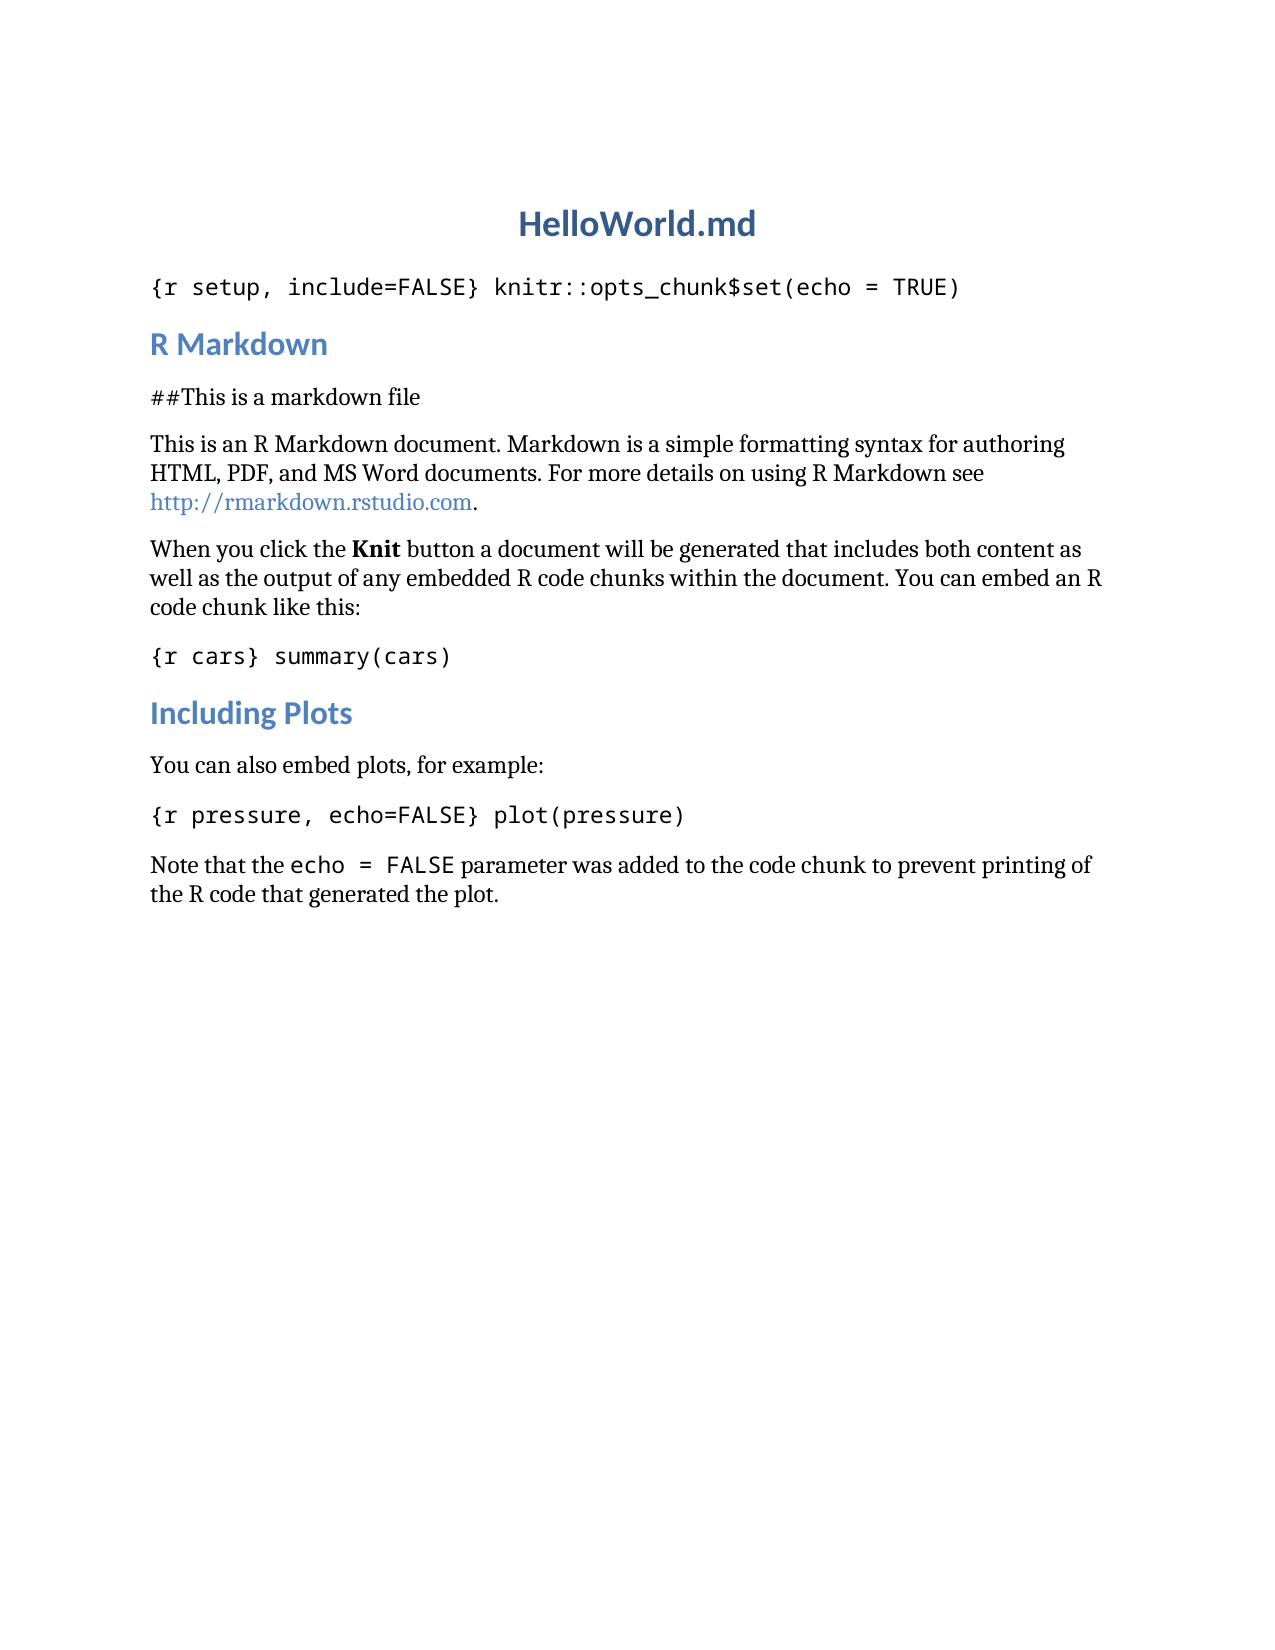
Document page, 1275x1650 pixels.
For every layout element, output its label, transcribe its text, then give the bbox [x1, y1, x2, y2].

title HelloWorld.md [150, 200, 1125, 246]
text This is an R Markdown document. Markdown is a simple formatting syntax for authoring HTML, PDF, and MS Word documents. For more details on using R Markdown see http://rmarkdown.rstudio.com. [150, 430, 1125, 516]
subtitle Including Plots [150, 692, 1125, 733]
text {r cars} summary(cars) [150, 640, 1125, 671]
subtitle R Markdown [150, 323, 1125, 364]
text ##This is a markdown file [150, 382, 1125, 411]
text {r setup, include=FALSE} knitr::opts_chunk$set(echo = TRUE) [150, 271, 1125, 302]
text {r pressure, echo=FALSE} plot(pressure) [150, 799, 1125, 830]
text Note that the echo = FALSE parameter was added to the code chunk to prevent printing of the R code that generated the plot. [150, 849, 1125, 909]
text When you click the Knit button a document will be generated that includes both content as well as the output of any embedded R code chunks within the document. You can embed an R code chunk like this: [150, 535, 1125, 621]
text You can also embed plots, for example: [150, 751, 1125, 780]
